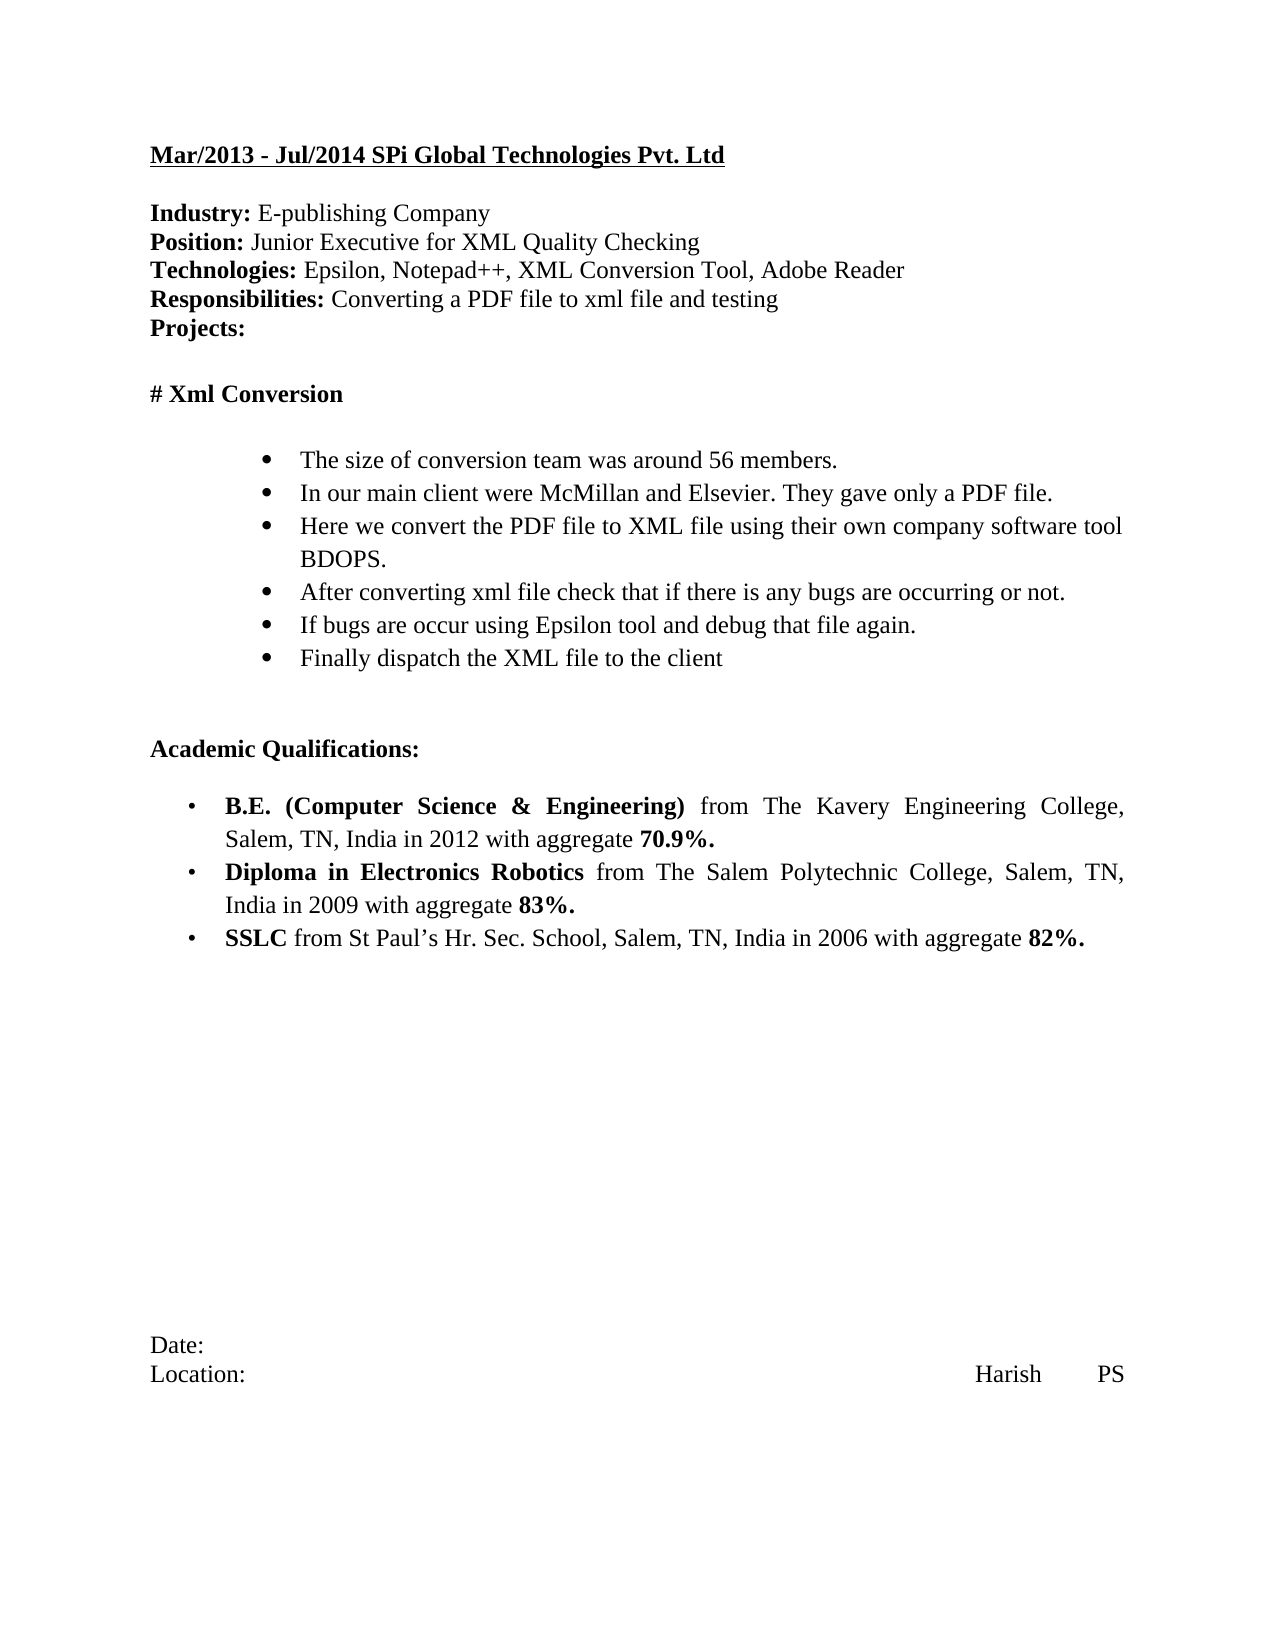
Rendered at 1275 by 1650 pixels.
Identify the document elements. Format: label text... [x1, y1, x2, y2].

text Technologies: Epsilon, Notepad++, XML Conversion Tool, Adobe Reader [150, 256, 1125, 284]
text Responsibilities: Converting a PDF file to xml file and testing [150, 284, 1125, 313]
list SSLC from St Paul’s Hr. Sec. School, Salem, TN, India in 2006 with aggregate 82%. [187, 923, 1125, 952]
text Position: Junior Executive for XML Quality Checking [150, 227, 1125, 256]
text Date: [150, 1330, 975, 1359]
text Mar/2013 - Jul/2014 SPi Global Technologies Pvt. Ltd [150, 141, 1125, 169]
text Projects: [150, 313, 1125, 342]
list In our main client were McMillan and Elsevier. They gave only a PDF file. [262, 478, 1125, 507]
list The size of conversion team was around 56 members. [262, 445, 1125, 474]
list If bugs are occur using Epsilon tool and debug that file again. [262, 610, 1125, 639]
list B.E. (Computer Science & Engineering) from The Kavery Engineering College, Salem, TN, India in 2012 with aggregate 70.9%. [187, 791, 1125, 853]
list Diploma in Electronics Robotics from The Salem Polytechnic College, Salem, TN, India in 2009 with aggregate 83%. [187, 857, 1125, 919]
list After converting xml file check that if there is any bugs are occurring or not. [262, 577, 1125, 606]
text Location: Harish PS [150, 1359, 1125, 1416]
list Finally dispatch the XML file to the client [262, 643, 1125, 672]
text Academic Qualifications: [150, 734, 1125, 763]
text # Xml Conversion [150, 379, 1125, 408]
text Industry: E-publishing Company [150, 198, 1125, 227]
list Here we convert the PDF file to XML file using their own company software tool BDOPS. [262, 511, 1125, 573]
